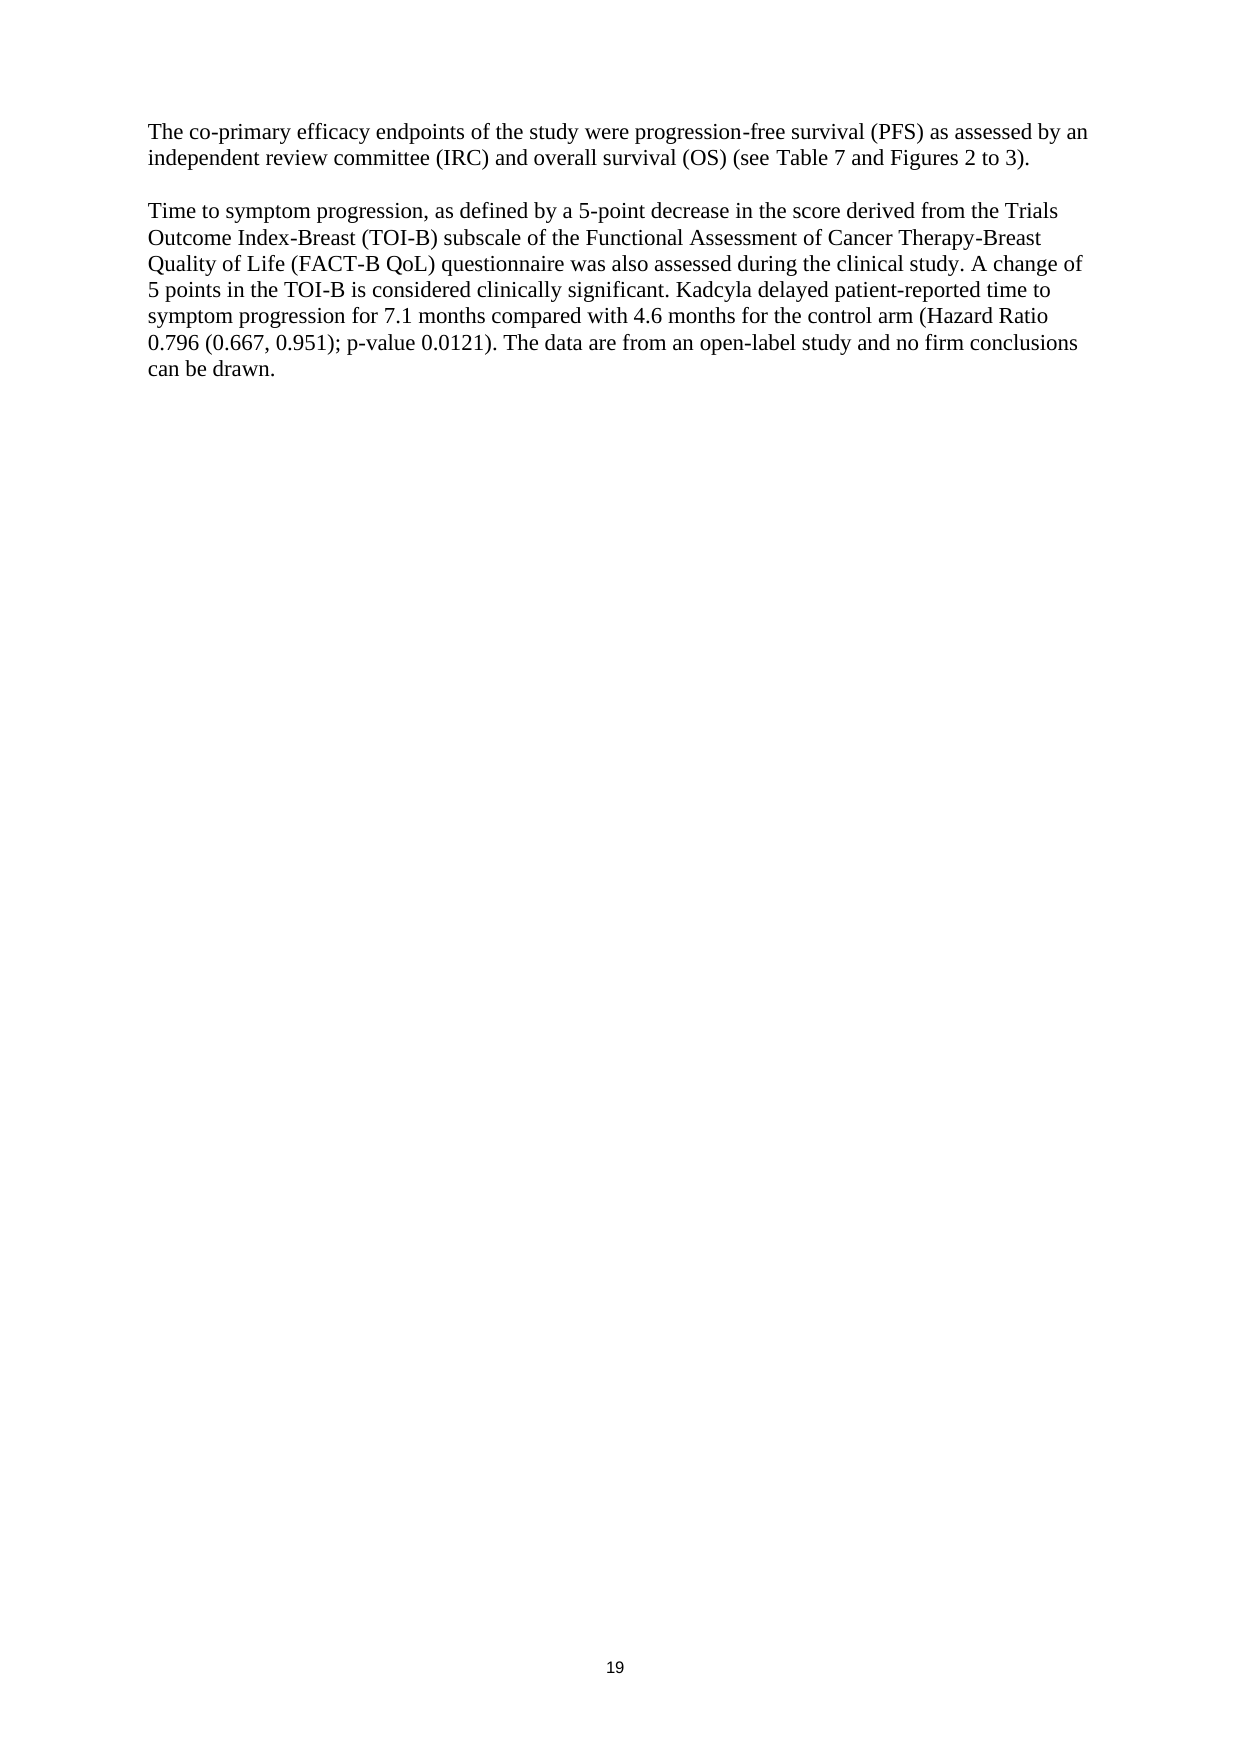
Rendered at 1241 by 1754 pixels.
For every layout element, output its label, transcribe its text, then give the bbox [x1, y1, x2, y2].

text Time to symptom progression, as defined by a 5-point decrease in the score derived from the Trials Outcome Index-Breast (TOI-B) subscale of the Functional Assessment of Cancer Therapy-Breast Quality of Life (FACT-B QoL) questionnaire was also assessed during the clinical study. A change of 5 points in the TOI-B is considered clinically significant. Kadcyla delayed patient-reported time to symptom progression for 7.1 months compared with 4.6 months for the control arm (Hazard Ratio 0.796 (0.667, 0.951); p-value 0.0121). The data are from an open-label study and no firm conclusions can be drawn. [148, 197, 1092, 382]
text The co-primary efficacy endpoints of the study were progression-free survival (PFS) as assessed by an independent review committee (IRC) and overall survival (OS) (see Table 7 and Figures 2 to 3). [148, 118, 1092, 171]
